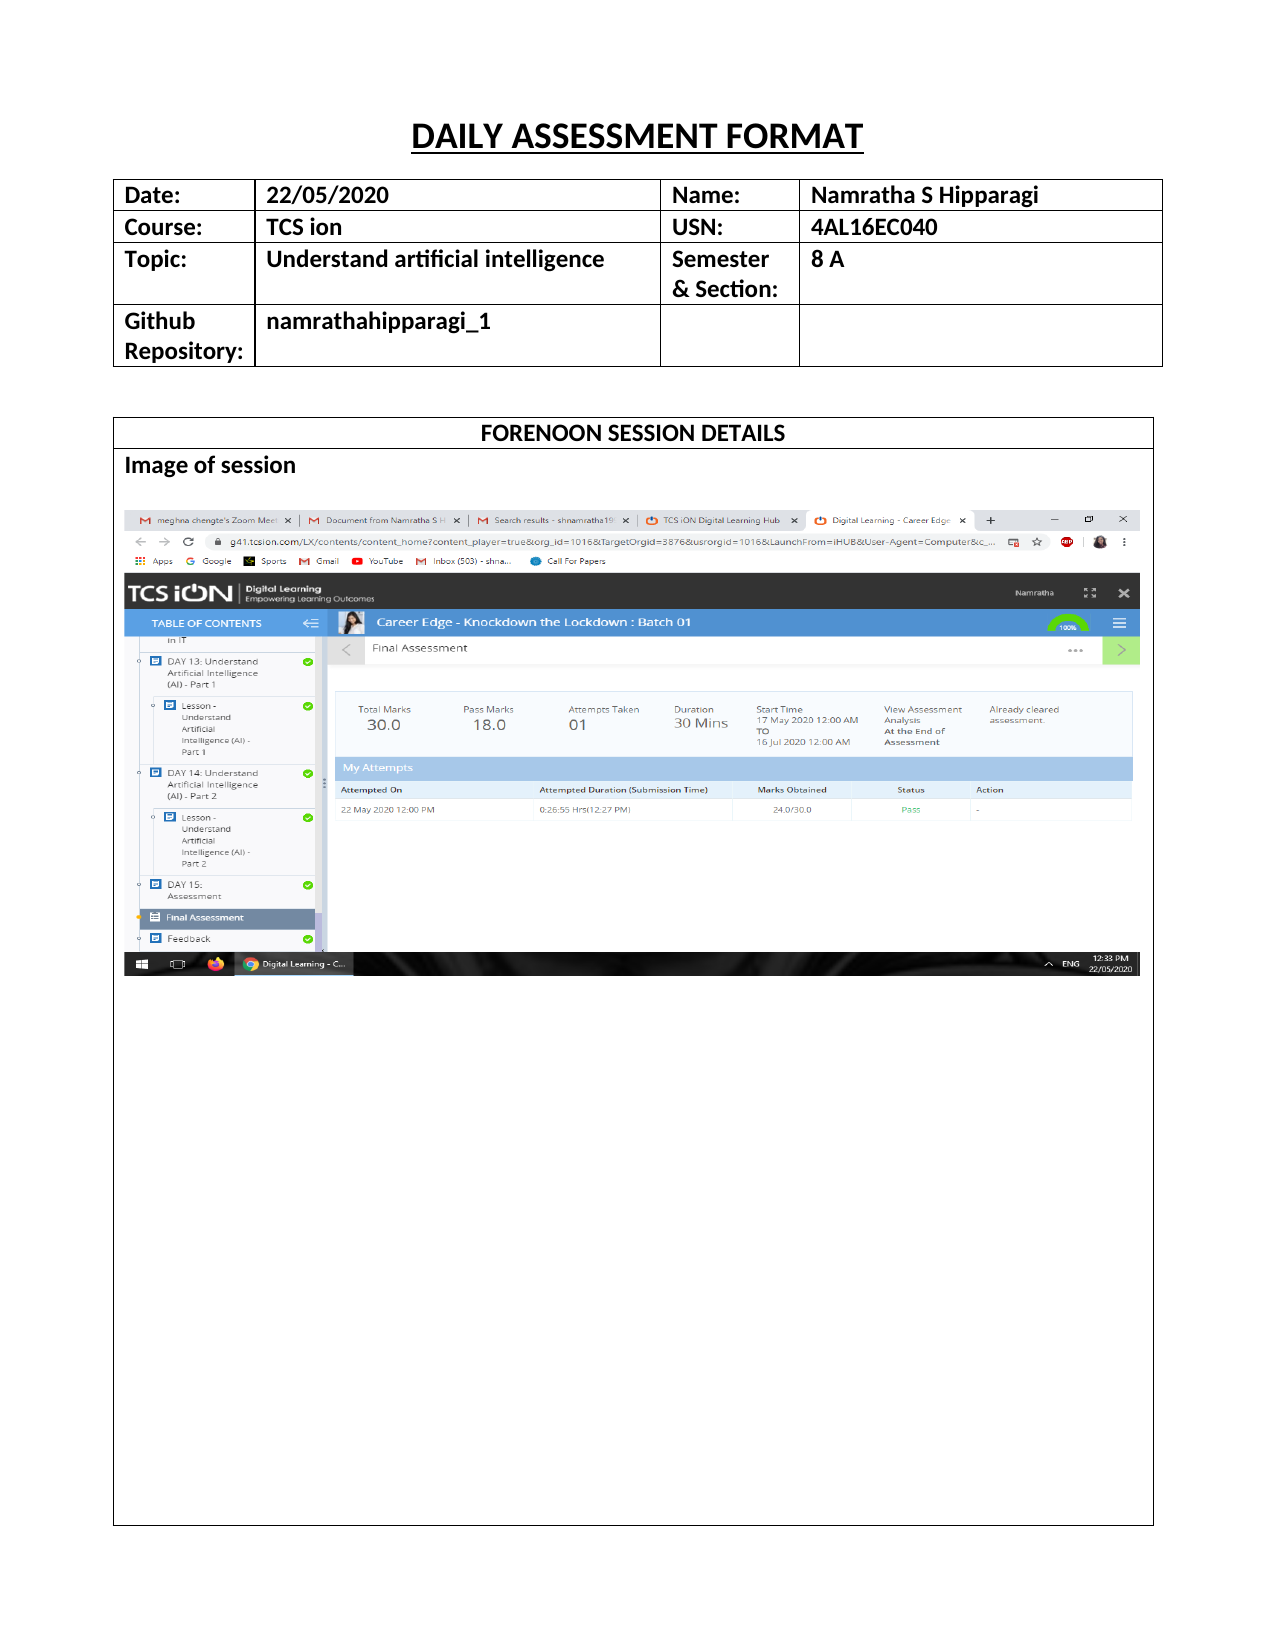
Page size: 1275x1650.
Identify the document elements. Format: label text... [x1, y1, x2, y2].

table_cell 8 A [800, 243, 1162, 304]
text DAILY ASSESSMENT FORMAT [112, 112, 1162, 158]
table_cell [114, 449, 1153, 1525]
table_cell 4AL16EC040 [800, 211, 1162, 242]
table_cell Semester & Section: [661, 243, 799, 304]
table_cell [800, 305, 1162, 366]
table_cell [661, 305, 799, 366]
table_cell Topic: [114, 243, 254, 304]
table_header Date: [114, 180, 254, 210]
table_cell TCS ion [256, 211, 660, 242]
table_cell namrathahipparagi_1 [256, 305, 660, 366]
table_cell Understand artificial intelligence [256, 243, 660, 304]
table_cell USN: [661, 211, 799, 242]
table_header Namratha S Hipparagi [800, 180, 1162, 210]
table_header FORENOON SESSION DETAILS [114, 418, 1153, 448]
table_cell Github Repository: [114, 305, 254, 366]
table_header 22/05/2020 [256, 180, 660, 210]
picture [124, 510, 1140, 976]
table_header Name: [661, 180, 799, 210]
table_cell Course: [114, 211, 254, 242]
